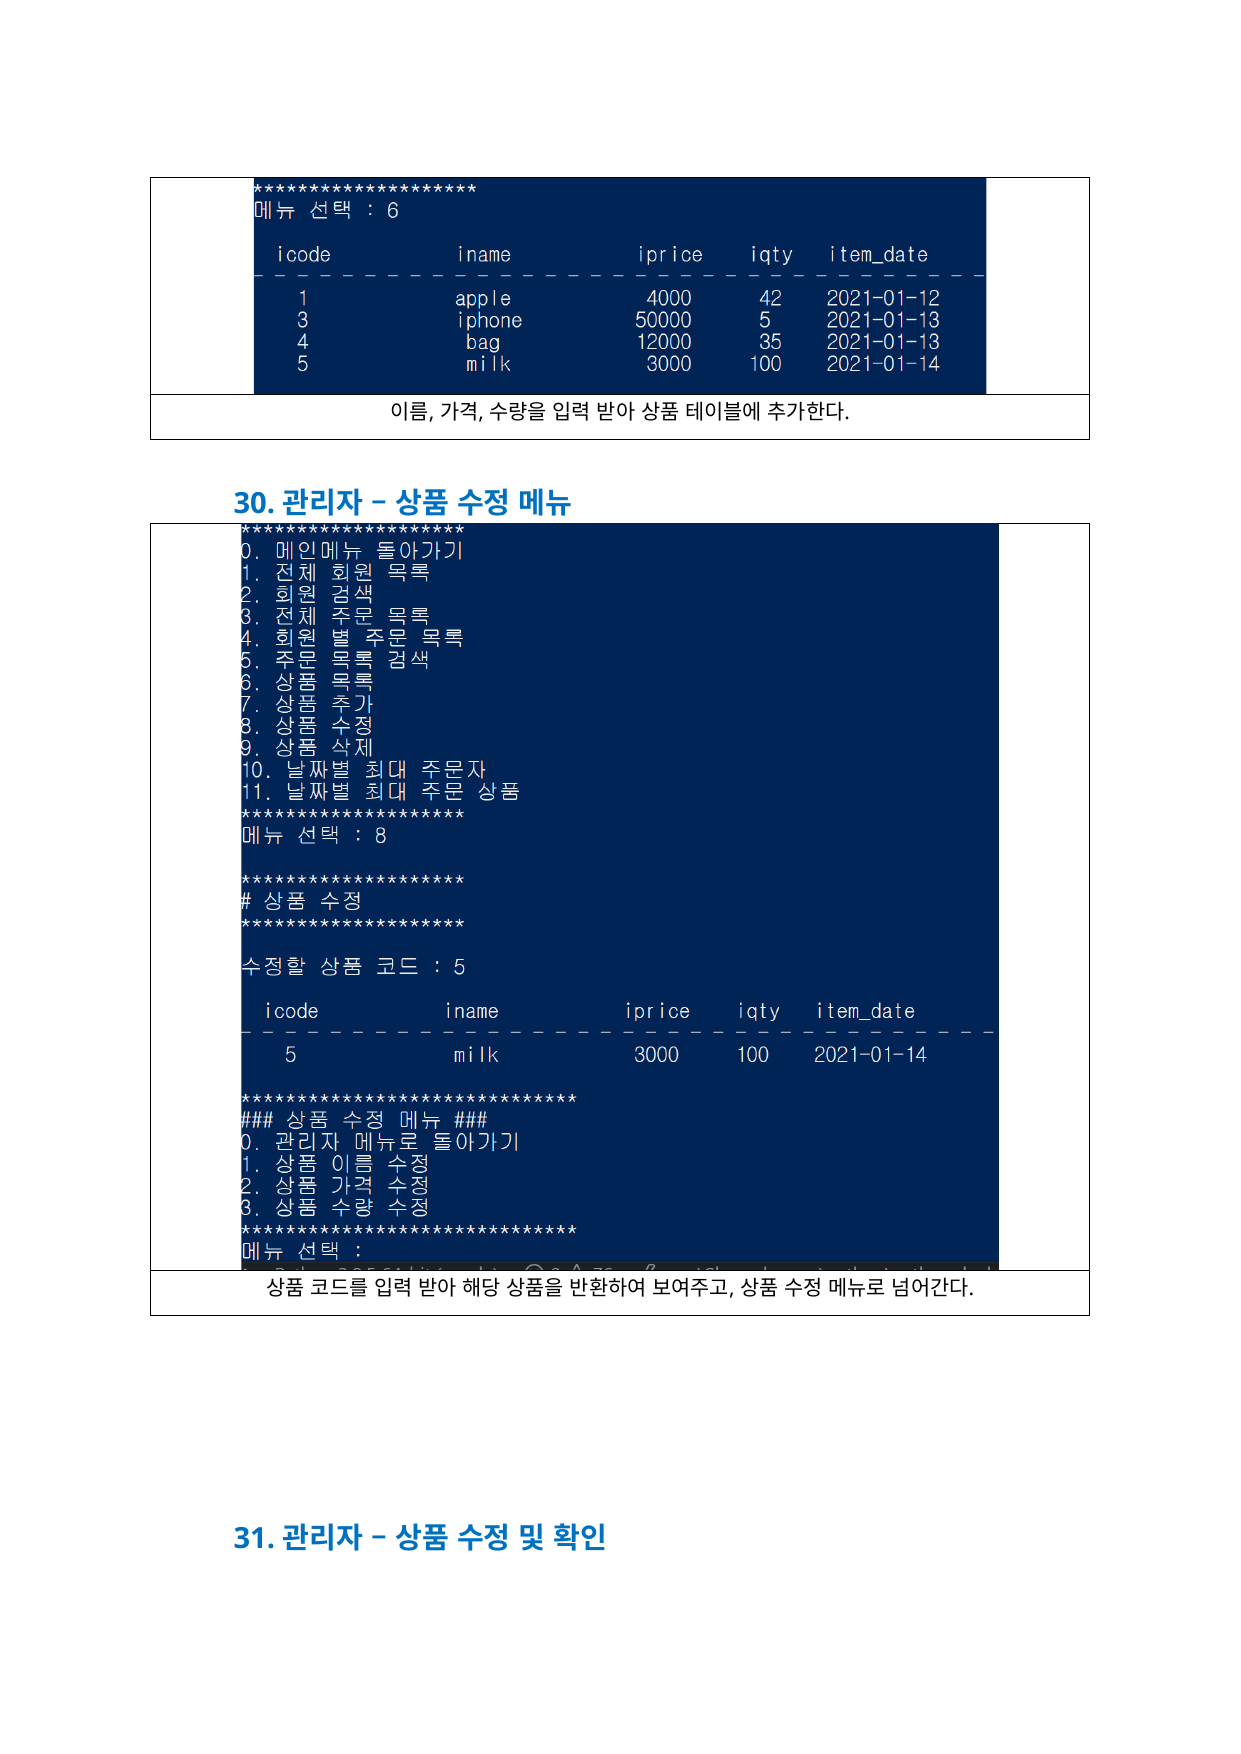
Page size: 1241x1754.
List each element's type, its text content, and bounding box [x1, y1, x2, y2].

table_header [151, 524, 241, 1270]
text 31. 관리자 – 상품 수정 및 확인 [150, 1515, 1090, 1557]
table_cell 상품 코드를 입력 받아 해당 상품을 반환하여 보여주고, 상품 수정 메뉴로 넘어간다. [151, 1271, 1089, 1315]
table_cell 이름, 가격, 수량을 입력 받아 상품 테이블에 추가한다. [151, 395, 1089, 439]
text 30. 관리자 – 상품 수정 메뉴 [150, 480, 1090, 522]
picture [241, 523, 999, 1270]
table_header [151, 178, 253, 394]
picture [253, 178, 987, 394]
table_header [999, 524, 1089, 1270]
table_header [987, 178, 1089, 394]
